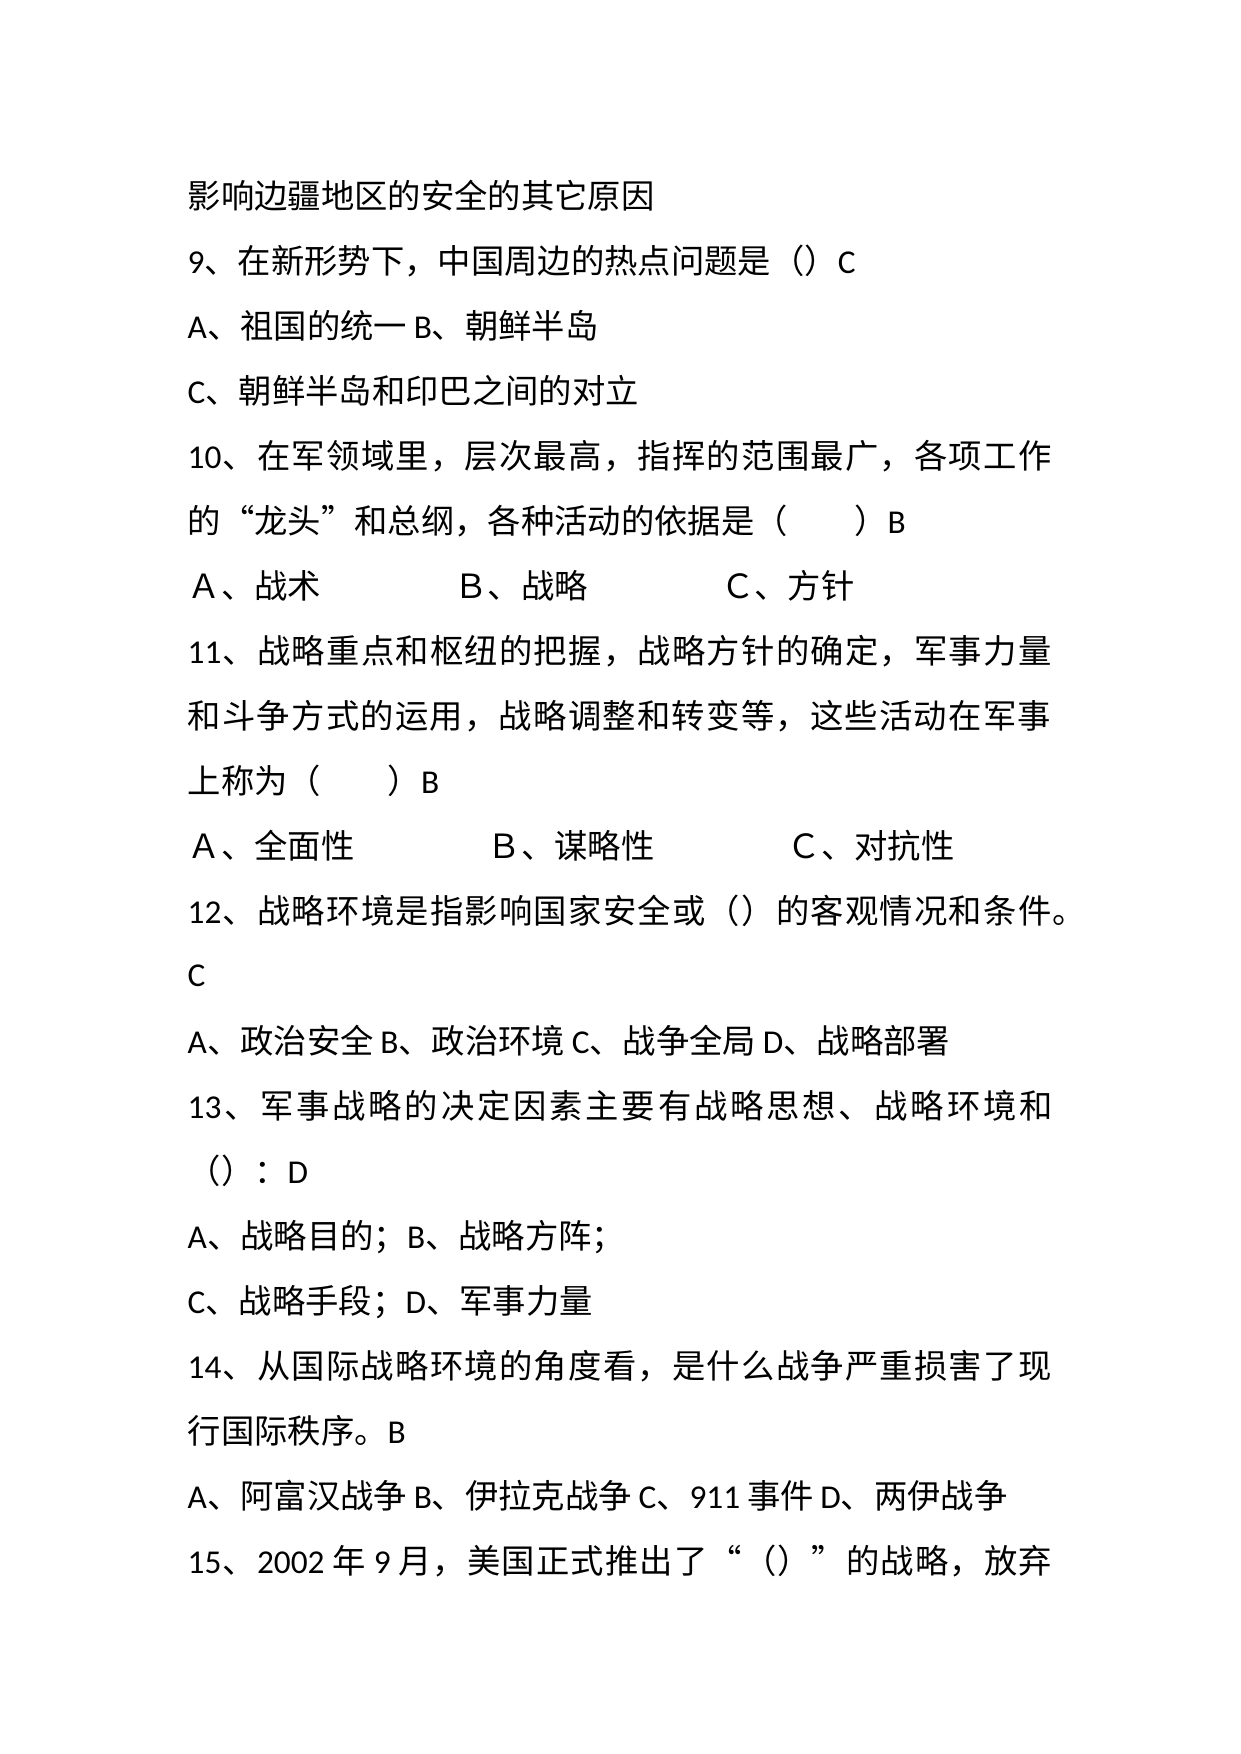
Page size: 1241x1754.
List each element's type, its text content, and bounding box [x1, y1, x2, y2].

text A、战略目的；B、战略方阵； [187, 1202, 1053, 1267]
text A、政治安全B、政治环境C、战争全局D、战略部署 [187, 1007, 1053, 1072]
text A、祖国的统一B、朝鲜半岛 [187, 292, 1053, 357]
text 9、在新形势下，中国周边的热点问题是（）C [187, 227, 1053, 292]
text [187, 1527, 1053, 1592]
text A、阿富汉战争B、伊拉克战争C、911事件D、两伊战争 [187, 1462, 1053, 1527]
text 10、在军领域里，层次最高，指挥的范围最广，各项工作的“龙头”和总纲，各种活动的依据是（ ）B [187, 422, 1053, 552]
text Ａ、全面性 Ｂ、谋略性 Ｃ、对抗性 [187, 812, 1053, 877]
text Ａ、战术 Ｂ、战略 Ｃ、方针 [187, 552, 1053, 617]
text 14、从国际战略环境的角度看，是什么战争严重损害了现行国际秩序。B [187, 1332, 1053, 1462]
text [187, 162, 1053, 227]
text C、战略手段；D、军事力量 [187, 1267, 1053, 1332]
text 11、战略重点和枢纽的把握，战略方针的确定，军事力量和斗争方式的运用，战略调整和转变等，这些活动在军事上称为（ ）B [187, 617, 1053, 812]
text C、朝鲜半岛和印巴之间的对立 [187, 357, 1053, 422]
text 13、军事战略的决定因素主要有战略思想、战略环境和（）：D [187, 1072, 1053, 1202]
text 12、战略环境是指影响国家安全或（）的客观情况和条件。C [187, 877, 1053, 1007]
